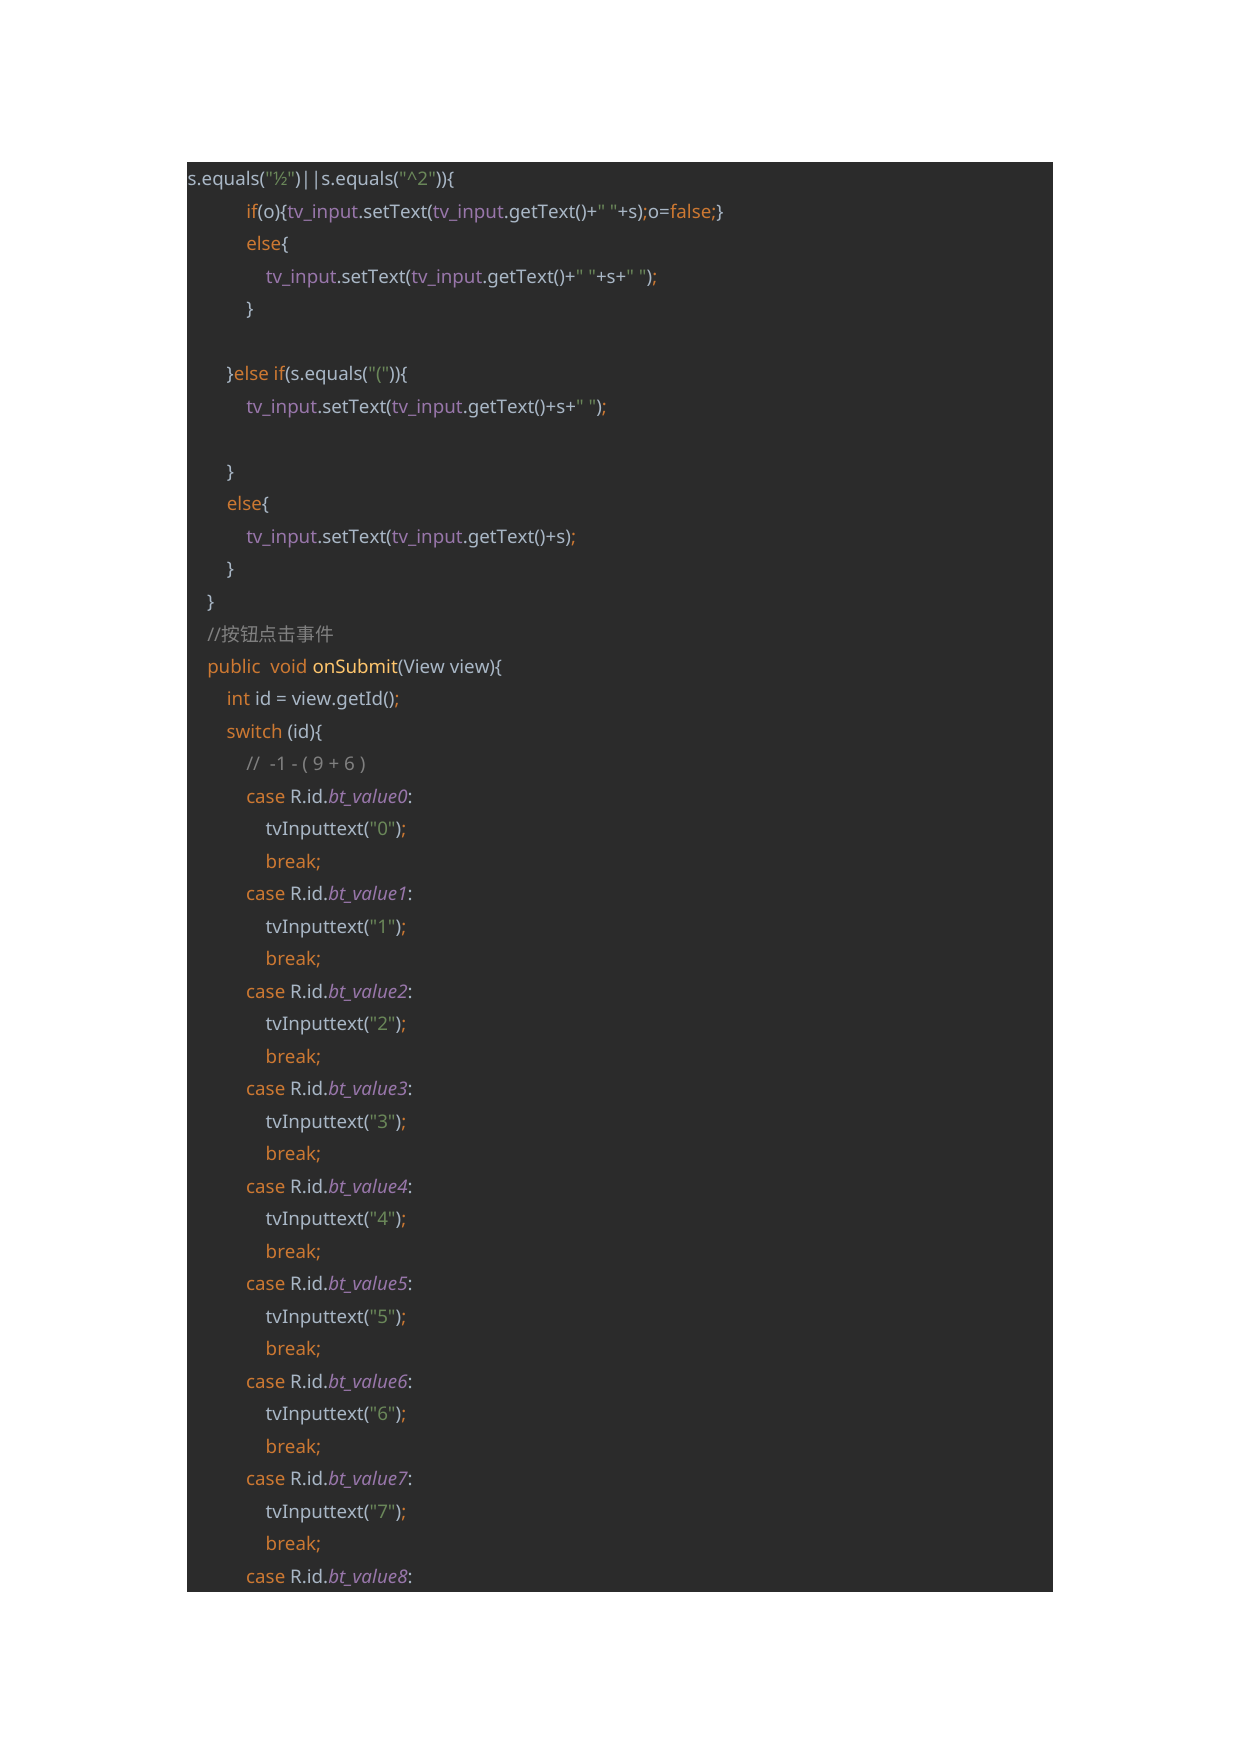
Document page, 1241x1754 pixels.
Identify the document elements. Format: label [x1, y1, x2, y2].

text [187, 162, 1053, 1592]
